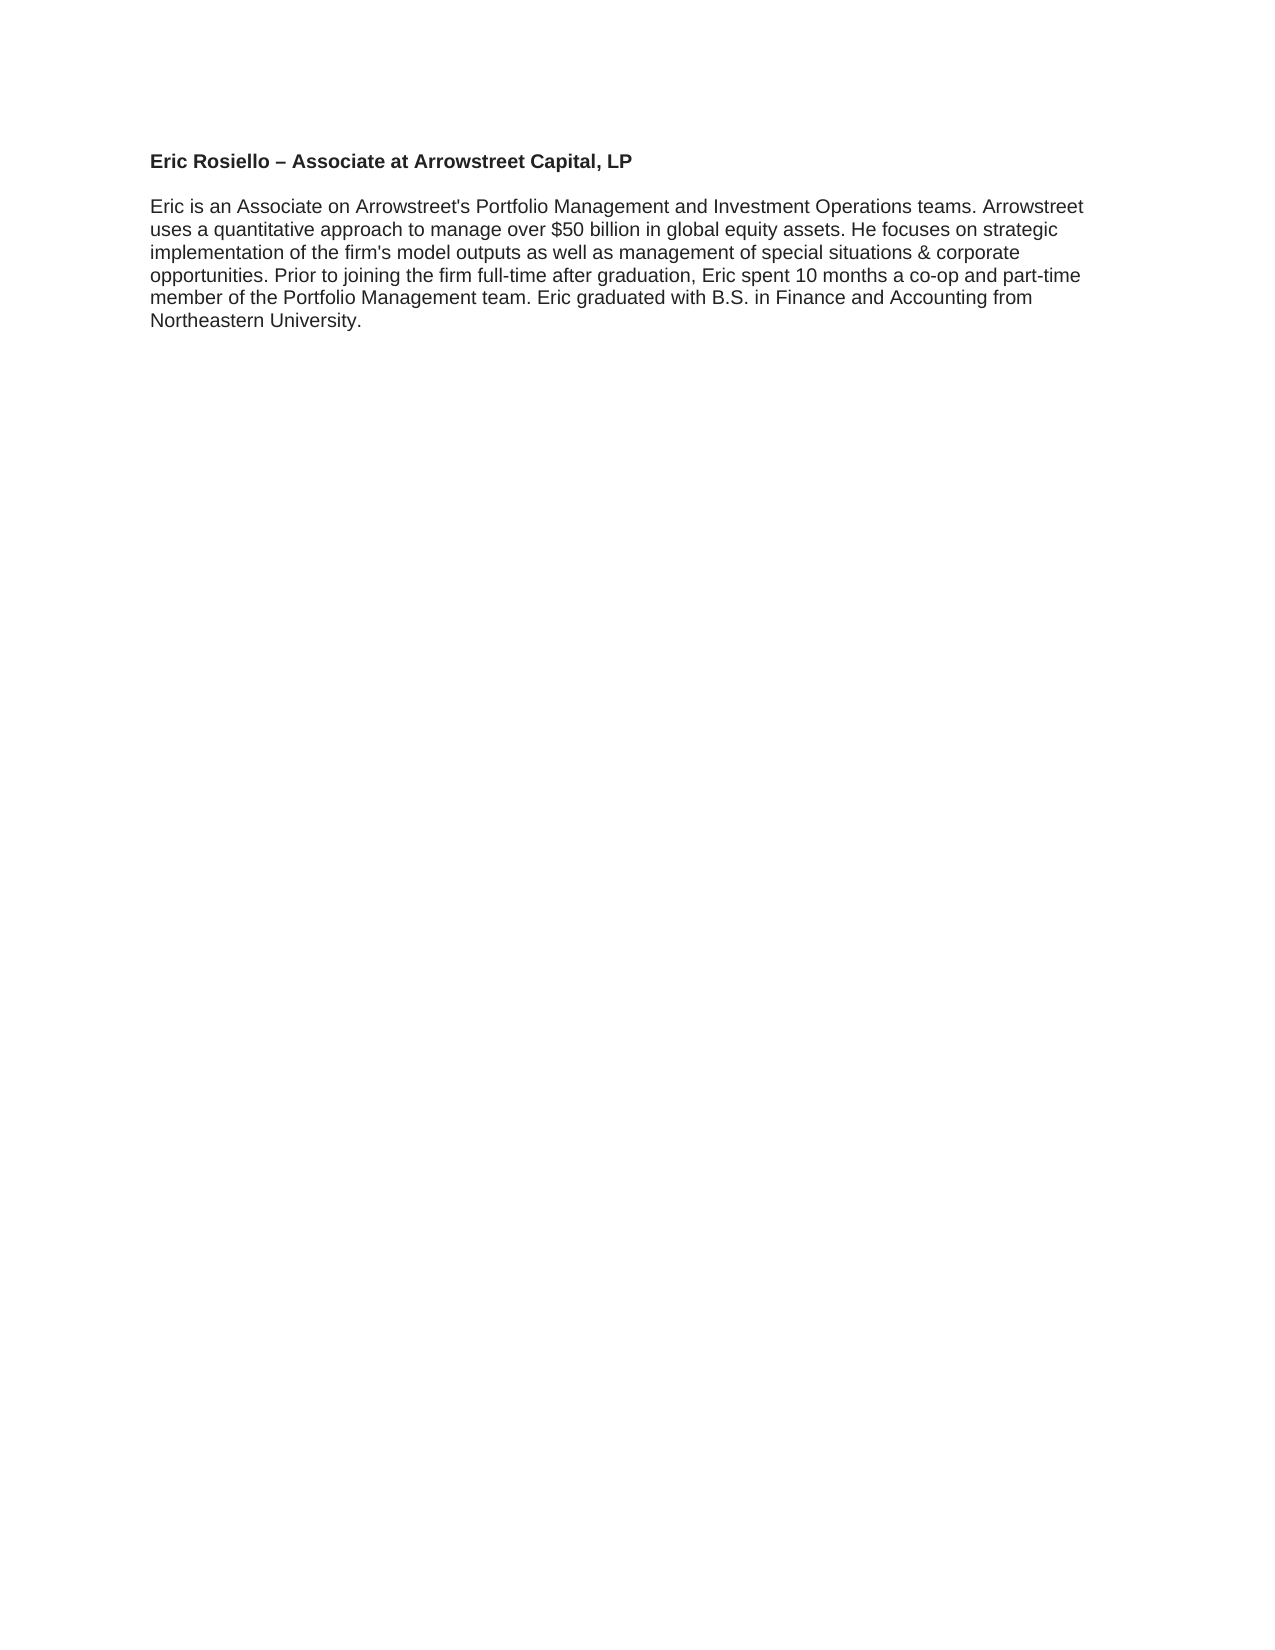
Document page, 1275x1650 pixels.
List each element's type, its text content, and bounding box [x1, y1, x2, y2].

text Eric Rosiello – Associate at Arrowstreet Capital, LP [150, 150, 1125, 173]
text Eric is an Associate on Arrowstreet's Portfolio Management and Investment Operations teams. Arrowstreet uses a quantitative approach to manage over $50 billion in global equity assets. He focuses on strategic implementation of the firm's model outputs as well as management of special situations & corporate opportunities. Prior to joining the firm full-time after graduation, Eric spent 10 months a co-op and part-time member of the Portfolio Management team. Eric graduated with B.S. in Finance and Accounting from Northeastern University. [150, 195, 1125, 332]
